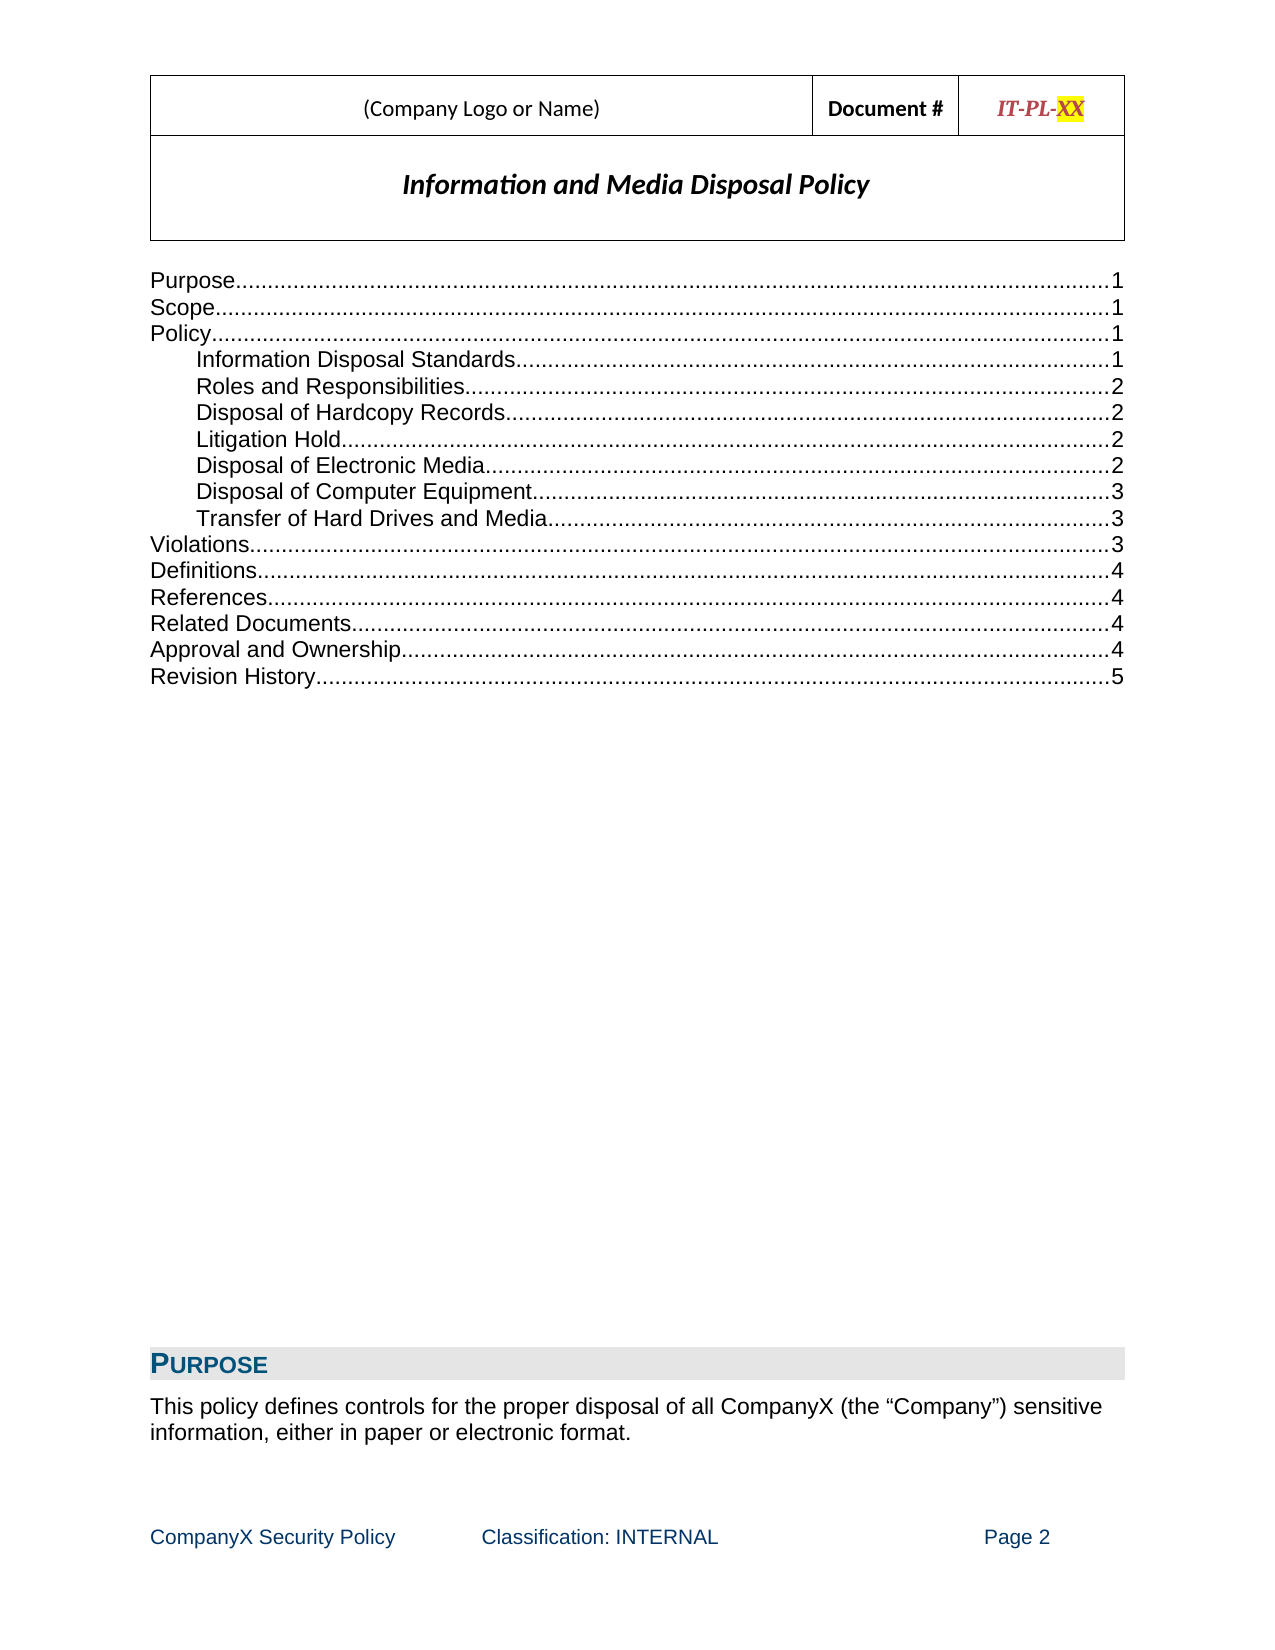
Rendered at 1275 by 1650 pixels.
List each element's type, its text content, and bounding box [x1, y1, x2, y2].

text Revision History 5 [150, 663, 1125, 689]
text Transfer of Hard Drives and Media 3 [196, 504, 1125, 531]
text Disposal of Hardcopy Records 2 [196, 399, 1125, 426]
text Violations 3 [150, 531, 1125, 557]
text Disposal of Electronic Media 2 [196, 452, 1125, 478]
text Related Documents 4 [150, 610, 1125, 636]
text References 4 [150, 584, 1125, 610]
text Information Disposal Standards 1 [196, 346, 1125, 373]
text Disposal of Computer Equipment 3 [196, 478, 1125, 504]
text Purpose 1 [150, 267, 1125, 294]
text Litigation Hold 2 [196, 426, 1125, 452]
text Definitions 4 [150, 557, 1125, 584]
text This policy defines controls for the proper disposal of all CompanyX (the “Company”) sensitive information, either in paper or electronic format. [150, 1393, 1125, 1445]
text Policy 1 [150, 320, 1125, 346]
text Scope 1 [150, 294, 1125, 320]
text Roles and Responsibilities 2 [196, 373, 1125, 399]
text Purpose [150, 1347, 1125, 1380]
text Approval and Ownership 4 [150, 636, 1125, 663]
